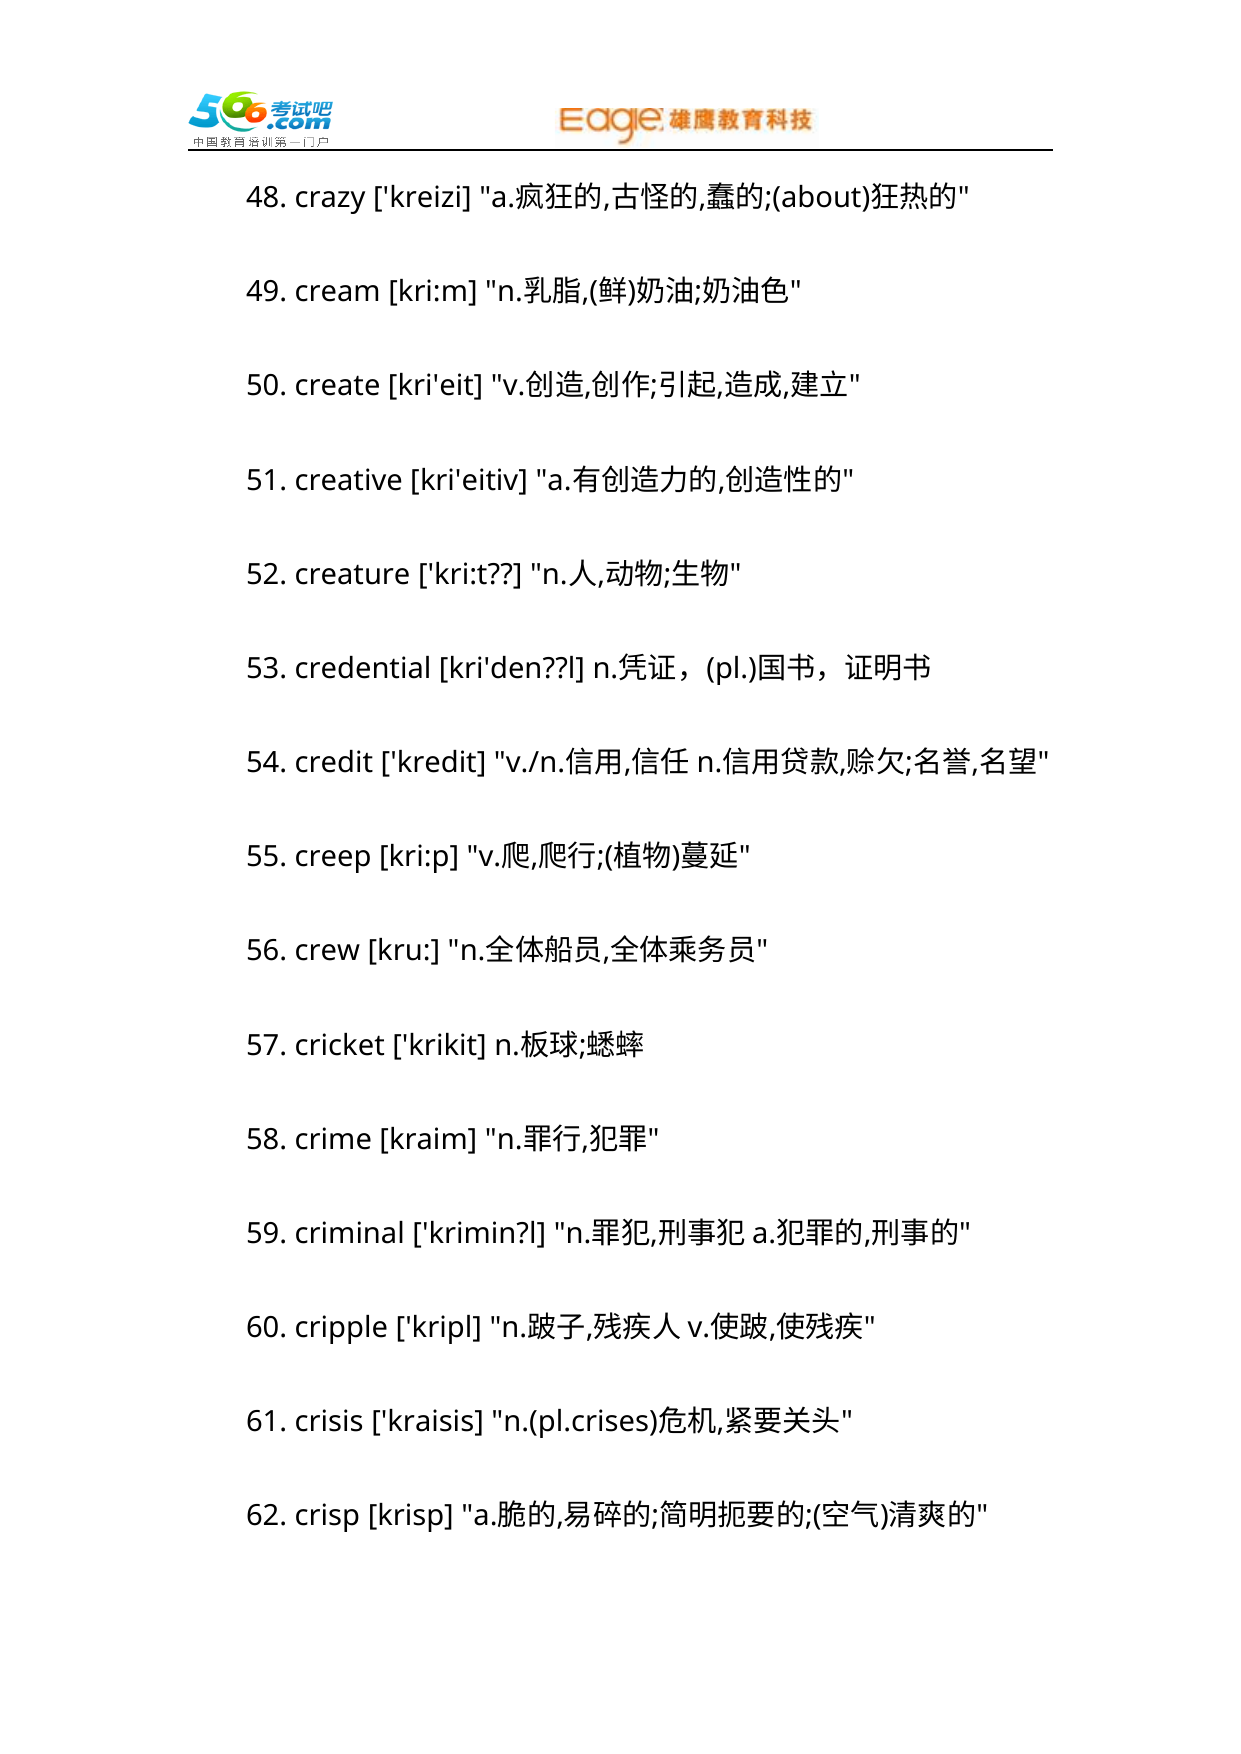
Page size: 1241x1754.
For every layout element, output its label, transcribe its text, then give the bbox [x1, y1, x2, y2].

text 53. credential [kri'den??l] n.凭证，(pl.)国书，证明书 [187, 633, 1053, 698]
text 51. creative [kri'eitiv] "a.有创造力的,创造性的" [187, 445, 1053, 510]
picture [187, 88, 335, 148]
text 61. crisis ['kraisis] "n.(pl.crises)危机,紧要关头" [187, 1387, 1053, 1452]
text 55. creep [kri:p] "v.爬,爬行;(植物)蔓延" [187, 822, 1053, 887]
text 54. credit ['kredit] "v./n.信用,信任 n.信用贷款,赊欠;名誉,名望" [187, 727, 1053, 792]
text 57. cricket ['krikit] n.板球;蟋蟀 [187, 1010, 1053, 1075]
text 62. crisp [krisp] "a.脆的,易碎的;简明扼要的;(空气)清爽的" [187, 1481, 1053, 1546]
text 52. creature ['kri:t??] "n.人,动物;生物" [187, 539, 1053, 604]
text 60. cripple ['kripl] "n.跛子,残疾人 v.使跛,使残疾" [187, 1292, 1053, 1357]
text 50. create [kri'eit] "v.创造,创作;引起,造成,建立" [187, 351, 1053, 416]
text 58. crime [kraim] "n.罪行,犯罪" [187, 1104, 1053, 1169]
picture [554, 108, 819, 148]
text 59. criminal ['krimin?l] "n.罪犯,刑事犯 a.犯罪的,刑事的" [187, 1198, 1053, 1263]
text 48. crazy ['kreizi] "a.疯狂的,古怪的,蠢的;(about)狂热的" [187, 162, 1053, 227]
text 56. crew [kru:] "n.全体船员,全体乘务员" [187, 916, 1053, 981]
text 49. cream [kri:m] "n.乳脂,(鲜)奶油;奶油色" [187, 257, 1053, 322]
